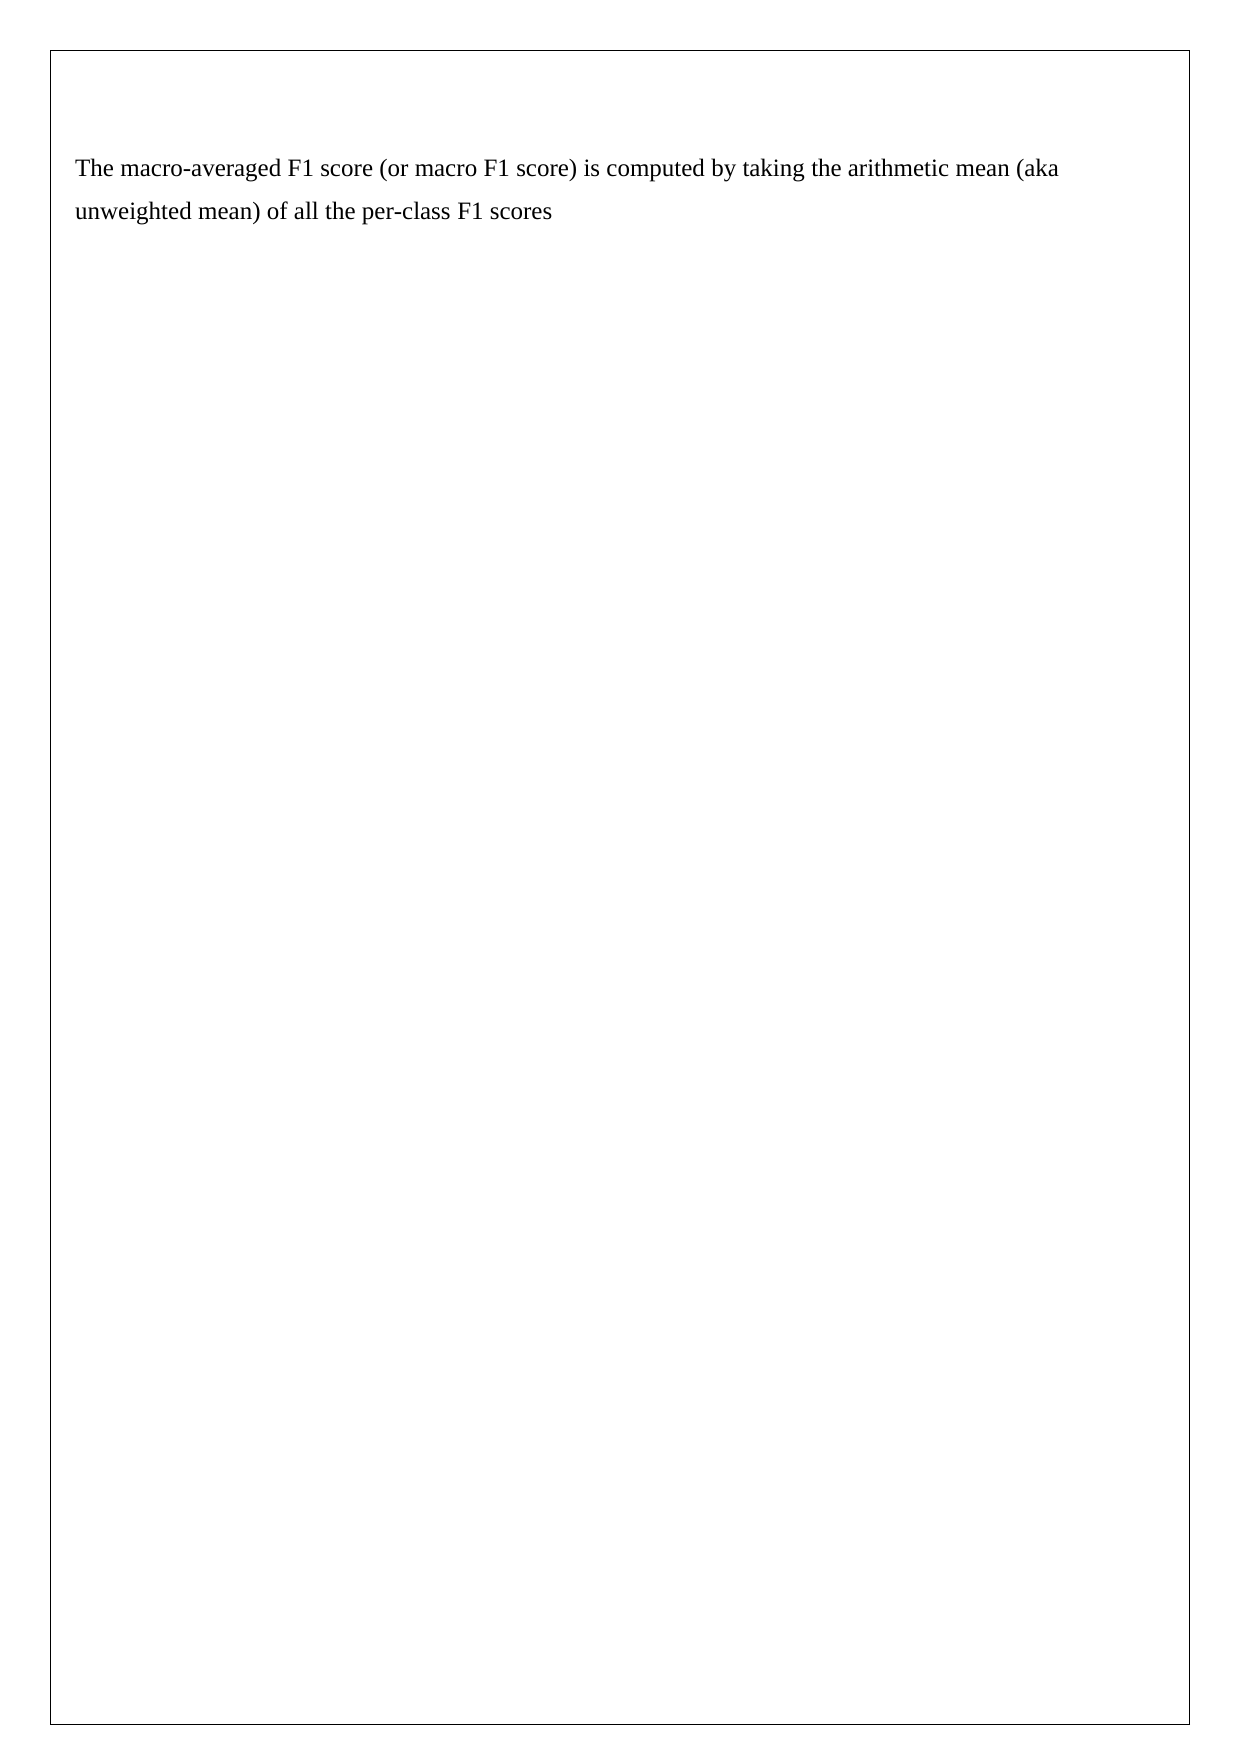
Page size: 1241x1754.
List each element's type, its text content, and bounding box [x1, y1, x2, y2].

text The macro-averaged F1 score (or macro F1 score) is computed by taking the arithmetic mean (aka unweighted mean) of all the per-class F1 scores [75, 153, 1178, 225]
